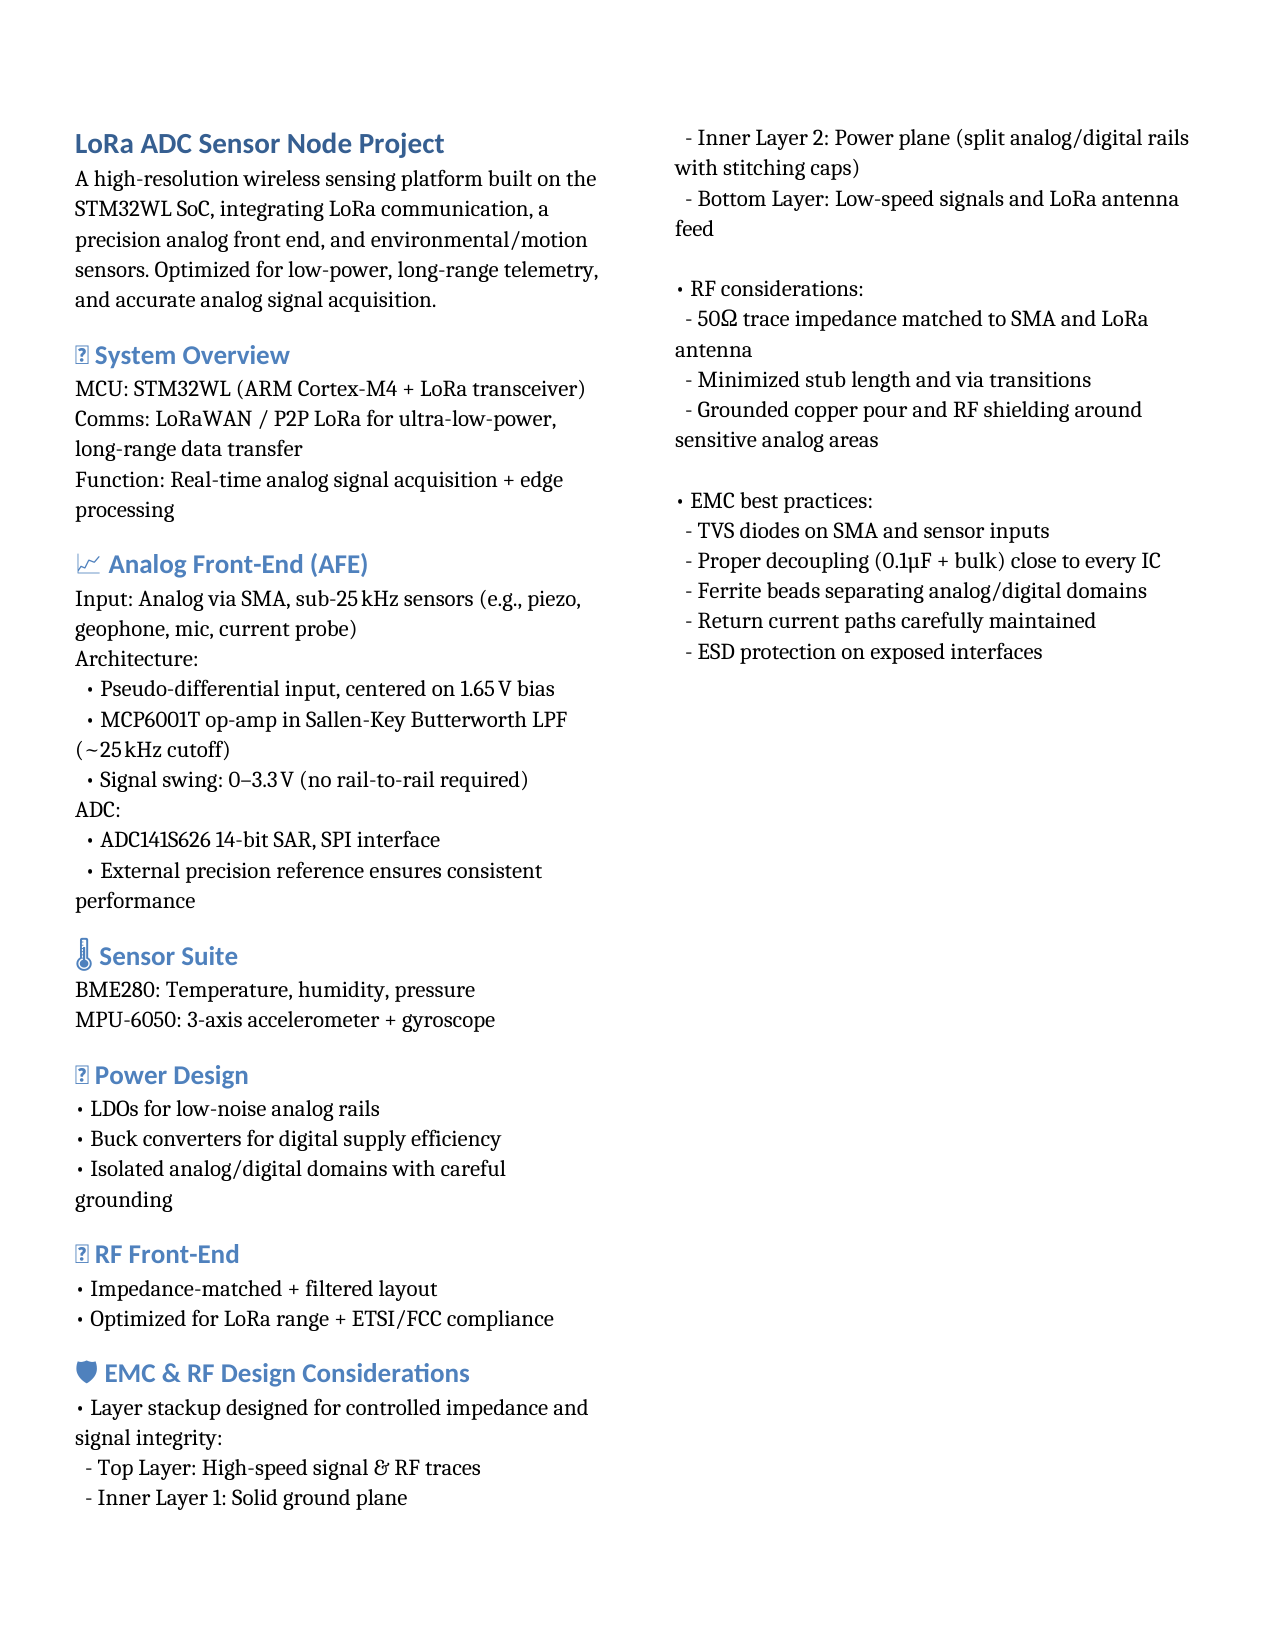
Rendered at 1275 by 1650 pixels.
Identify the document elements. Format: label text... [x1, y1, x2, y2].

text • Layer stackup designed for controlled impedance and signal integrity: - Top Layer: High-speed signal & RF traces - Inner Layer 1: Solid ground plane - Inner Layer 2: Power plane (split analog/digital rails with stitching caps) - Bottom Layer: Low-speed signals and LoRa antenna feed • RF considerations: - 50Ω trace impedance matched to SMA and LoRa antenna - Minimized stub length and via transitions - Grounded copper pour and RF shielding around sensitive analog areas • EMC best practices: - TVS diodes on SMA and sensor inputs - Proper decoupling (0.1µF + bulk) close to every IC - Ferrite beads separating analog/digital domains - Return current paths carefully maintained - ESD protection on exposed interfaces [675, 125, 1200, 665]
subtitle 📈 Analog Front-End (AFE) [75, 548, 600, 581]
text • LDOs for low-noise analog rails • Buck converters for digital supply efficiency • Isolated analog/digital domains with careful grounding [75, 1096, 600, 1213]
subtitle 🌡️ Sensor Suite [75, 939, 600, 972]
text • Impedance-matched + filtered layout • Optimized for LoRa range + ETSI/FCC compliance [75, 1275, 600, 1332]
subtitle 📡 RF Front-End [75, 1237, 600, 1270]
subtitle 🛡️ EMC & RF Design Considerations [75, 1357, 600, 1389]
text Input: Analog via SMA, sub-25 kHz sensors (e.g., piezo, geophone, mic, current probe) Architecture: • Pseudo-differential input, centered on 1.65 V bias • MCP6001T op-amp in Sallen-Key Butterworth LPF (~25 kHz cutoff) • Signal swing: 0–3.3 V (no rail-to-rail required) ADC: • ADC141S626 14-bit SAR, SPI interface • External precision reference ensures consistent performance [75, 586, 600, 914]
subtitle LoRa ADC Sensor Node Project [75, 125, 600, 161]
subtitle 🧠 System Overview [75, 338, 600, 371]
text BME280: Temperature, humidity, pressure MPU-6050: 3-axis accelerometer + gyroscope [75, 977, 600, 1033]
text • Layer stackup designed for controlled impedance and signal integrity: - Top Layer: High-speed signal & RF traces - Inner Layer 1: Solid ground plane - Inner Layer 2: Power plane (split analog/digital rails with stitching caps) - Bottom Layer: Low-speed signals and LoRa antenna feed • RF considerations: - 50Ω trace impedance matched to SMA and LoRa antenna - Minimized stub length and via transitions - Grounded copper pour and RF shielding around sensitive analog areas • EMC best practices: - TVS diodes on SMA and sensor inputs - Proper decoupling (0.1µF + bulk) close to every IC - Ferrite beads separating analog/digital domains - Return current paths carefully maintained - ESD protection on exposed interfaces [75, 1394, 600, 1511]
subtitle 🔋 Power Design [75, 1058, 600, 1091]
text A high-resolution wireless sensing platform built on the STM32WL SoC, integrating LoRa communication, a precision analog front end, and environmental/motion sensors. Optimized for low-power, long-range telemetry, and accurate analog signal acquisition. [75, 166, 600, 313]
text MCU: STM32WL (ARM Cortex-M4 + LoRa transceiver) Comms: LoRaWAN / P2P LoRa for ultra-low-power, long-range data transfer Function: Real-time analog signal acquisition + edge processing [75, 376, 600, 523]
